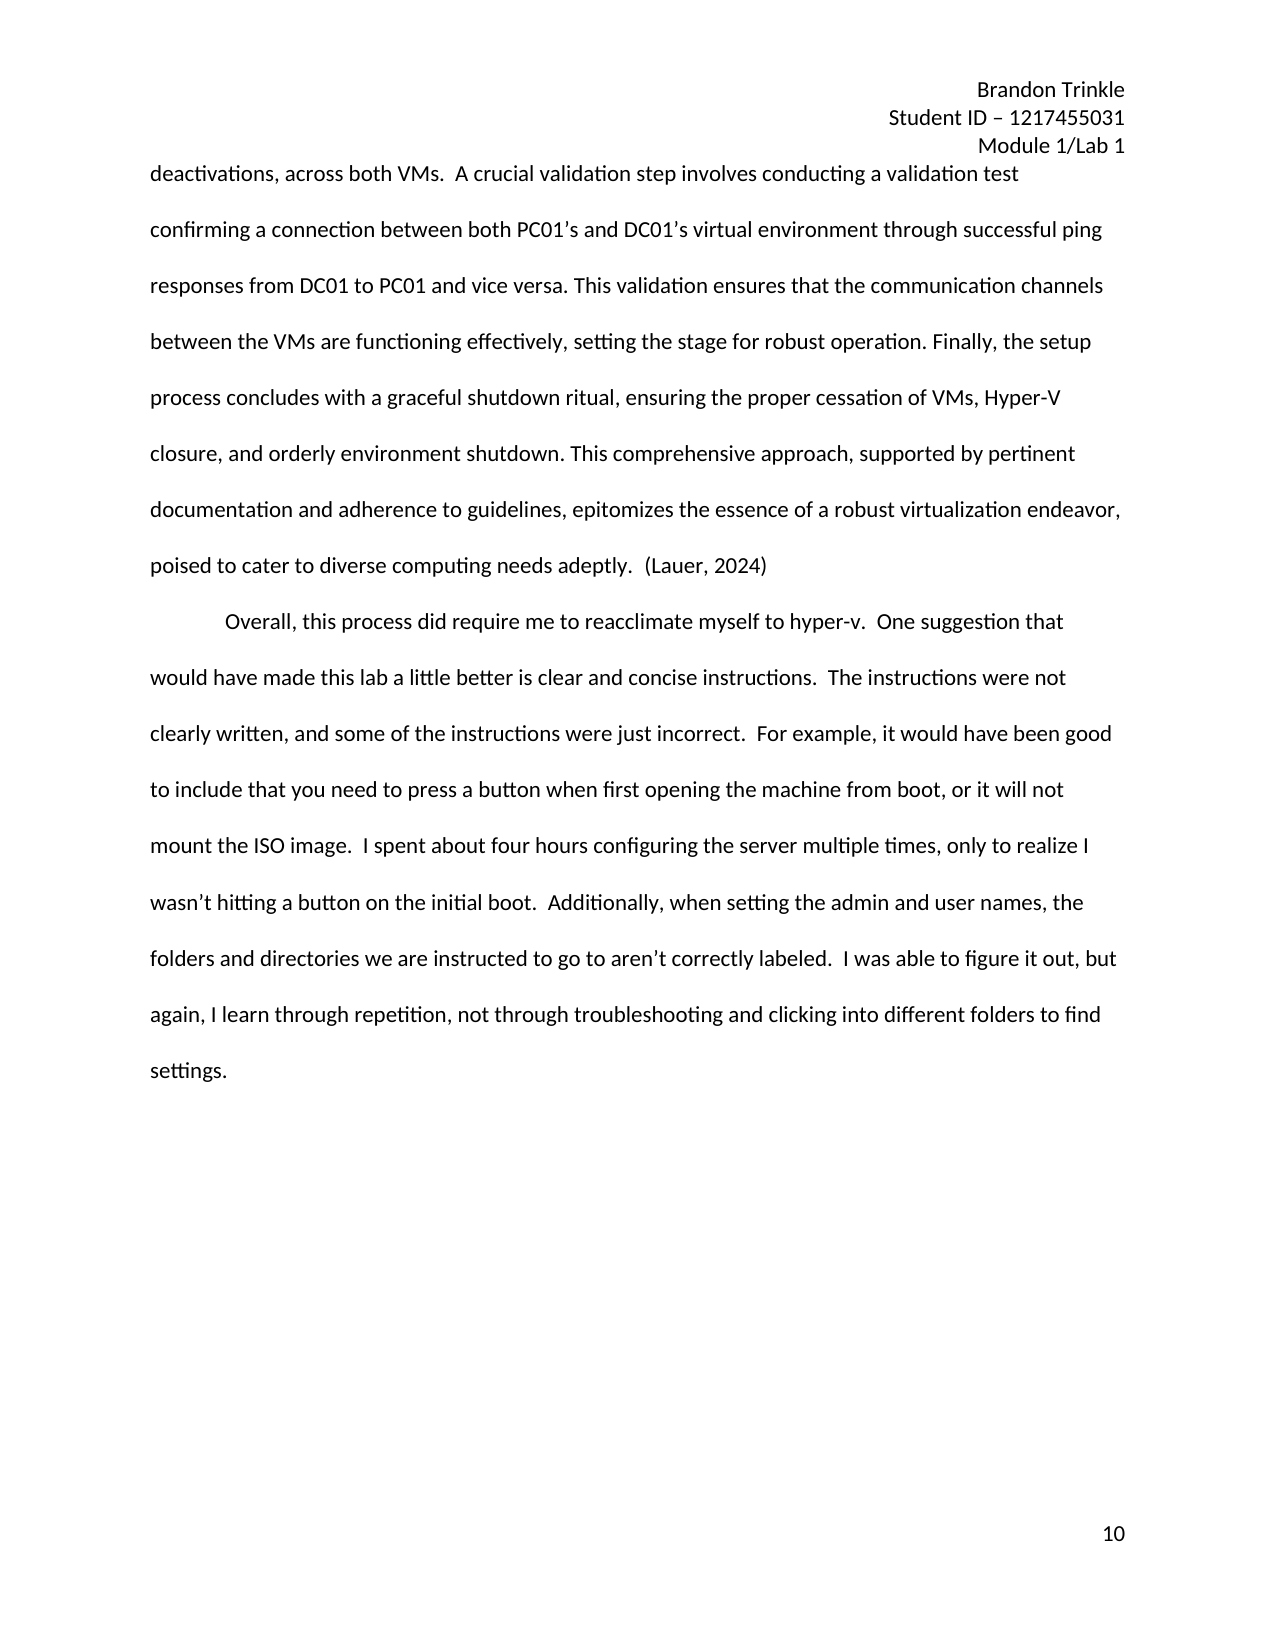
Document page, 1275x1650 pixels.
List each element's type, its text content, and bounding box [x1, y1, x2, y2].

text would have made this lab a little better is clear and concise instructions. The instructions were not clearly written, and some of the instructions were just incorrect. For example, it would have been good to include that you need to press a button when first opening the machine from boot, or it will not mount the ISO image. I spent about four hours configuring the server multiple times, only to realize I wasn’t hitting a button on the initial boot. Additionally, when setting the admin and user names, the folders and directories we are instructed to go to aren’t correctly labeled. I was able to figure it out, but again, I learn through repetition, not through troubleshooting and clicking into different folders to find settings. [150, 663, 1125, 1084]
text Overall, this process did require me to reacclimate myself to hyper-v. One suggestion that [225, 607, 1125, 635]
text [150, 159, 1125, 579]
